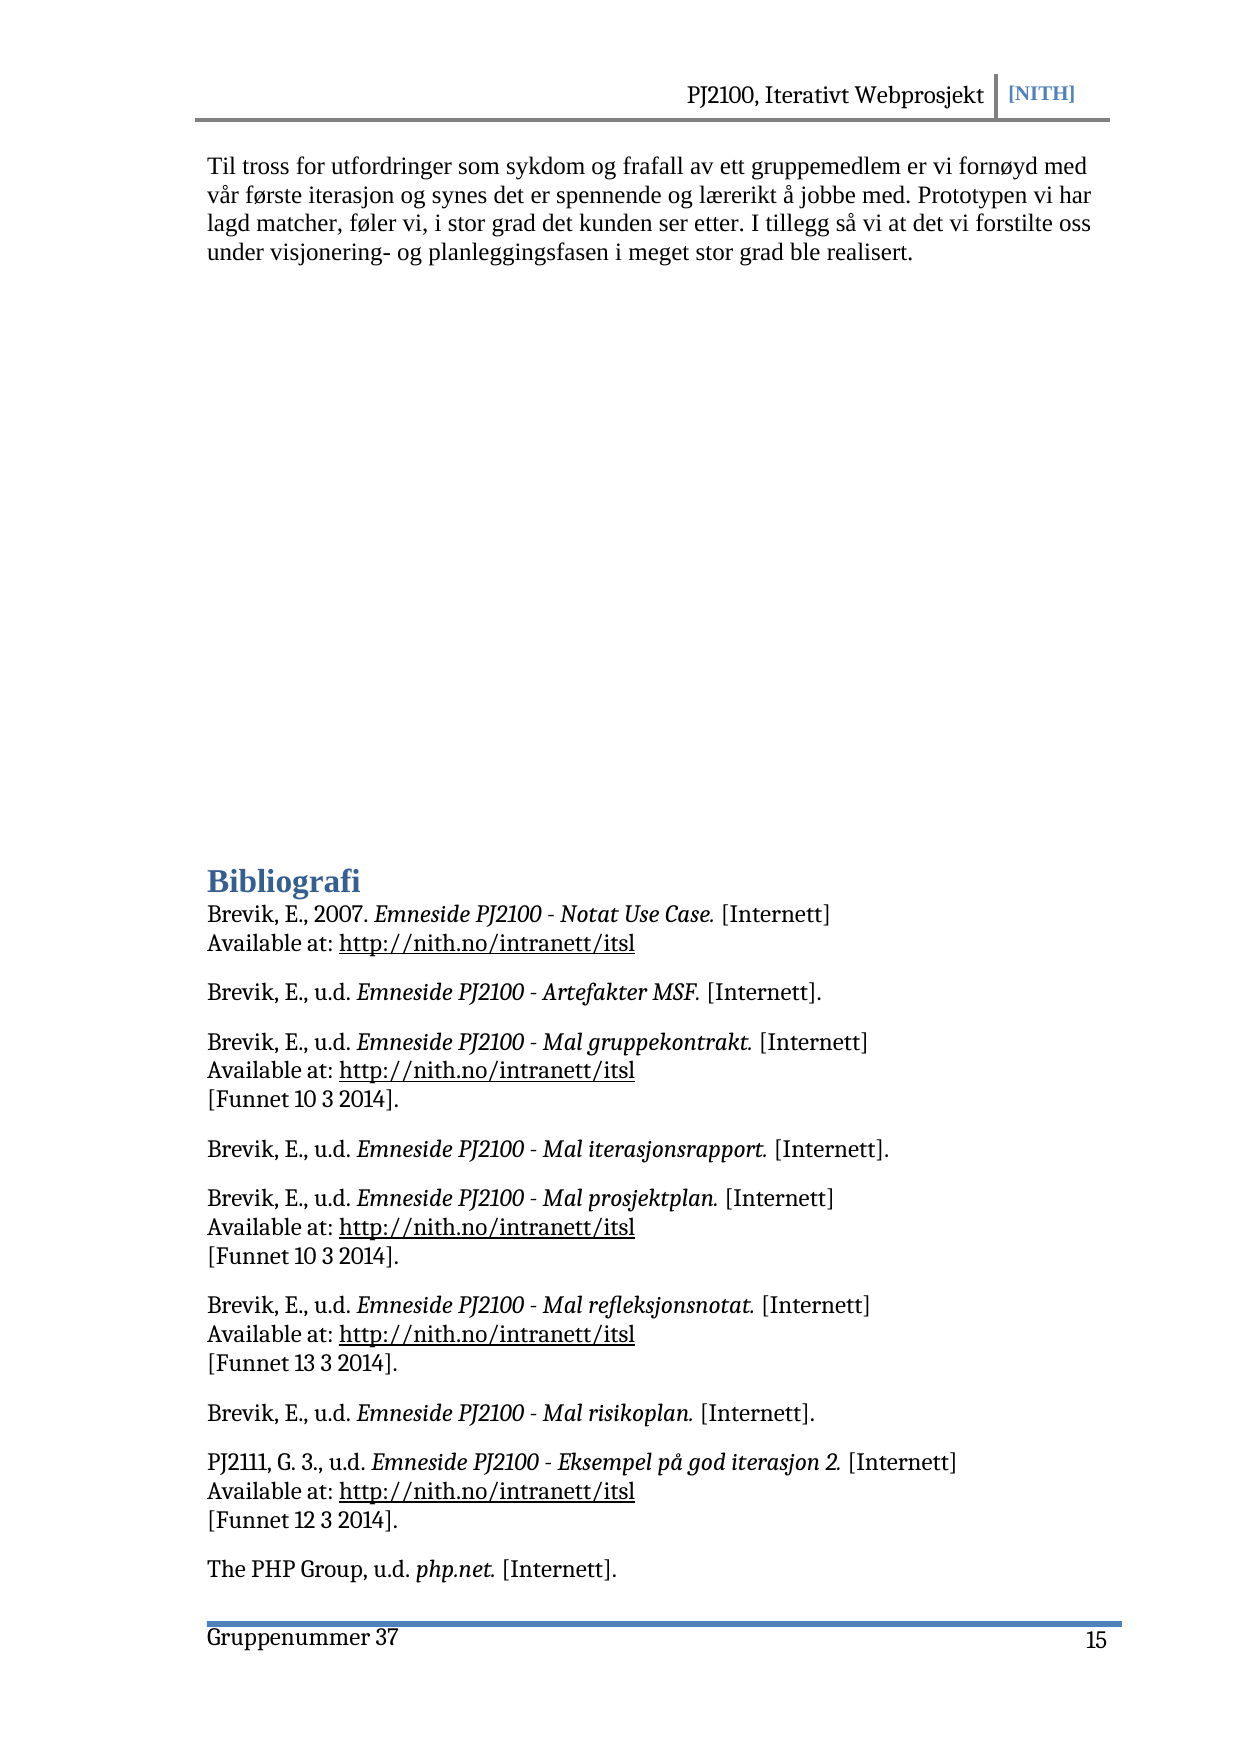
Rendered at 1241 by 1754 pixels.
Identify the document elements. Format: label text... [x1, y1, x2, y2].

text Til tross for utfordringer som sykdom og frafall av ett gruppemedlem er vi fornøyd med vår første iterasjon og synes det er spennende og lærerikt å jobbe med. Prototypen vi har lagd matcher, føler vi, i stor grad det kunden ser etter. I tillegg så vi at det vi forstilte oss under visjonering- og planleggingsfasen i meget stor grad ble realisert. [207, 151, 1122, 266]
